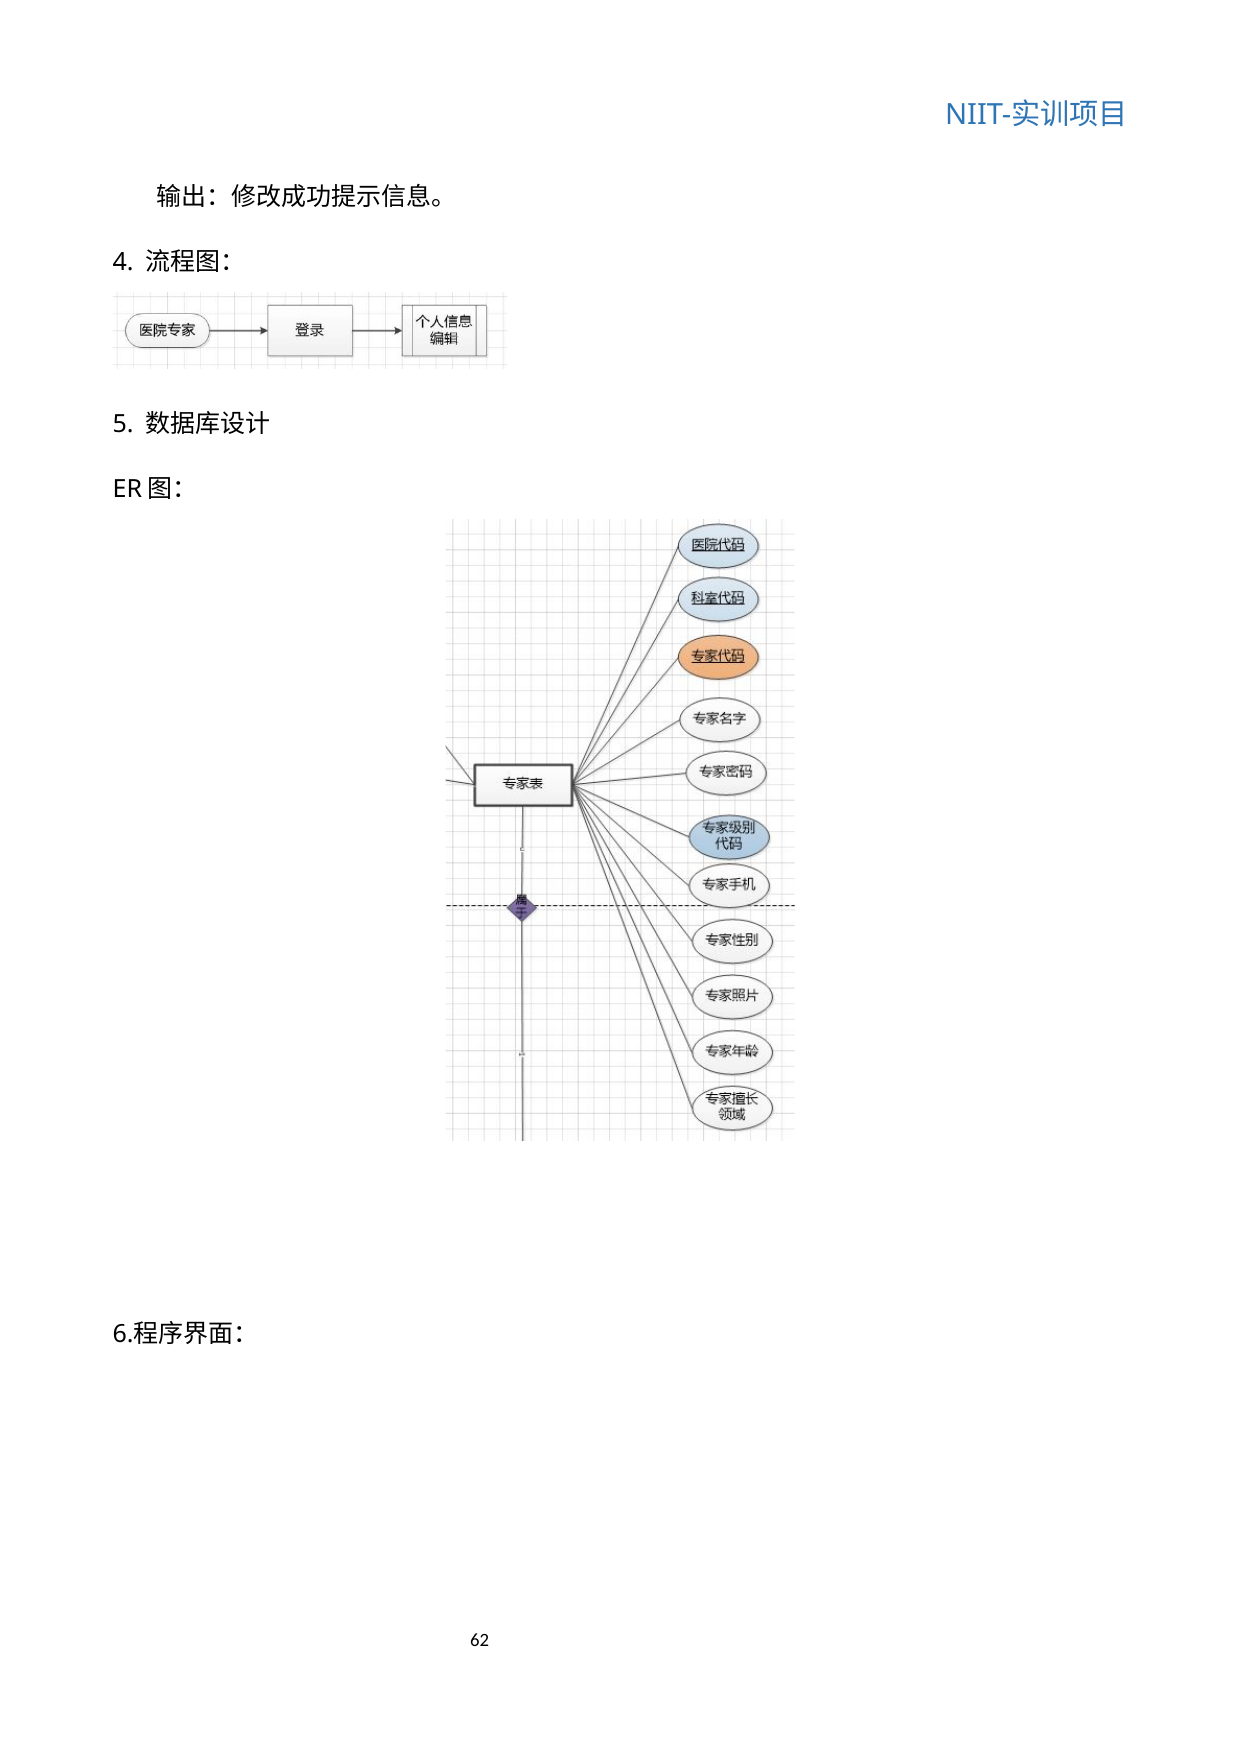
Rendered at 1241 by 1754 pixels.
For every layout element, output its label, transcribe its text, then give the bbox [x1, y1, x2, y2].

list 6.程序界面： [112, 1299, 1128, 1364]
list 输出：修改成功提示信息。 [112, 162, 1128, 227]
list 数据库设计 [112, 389, 1128, 454]
list 流程图： [112, 227, 1128, 292]
picture [112, 292, 508, 369]
picture [445, 519, 795, 1141]
list ER图： [112, 454, 1128, 519]
